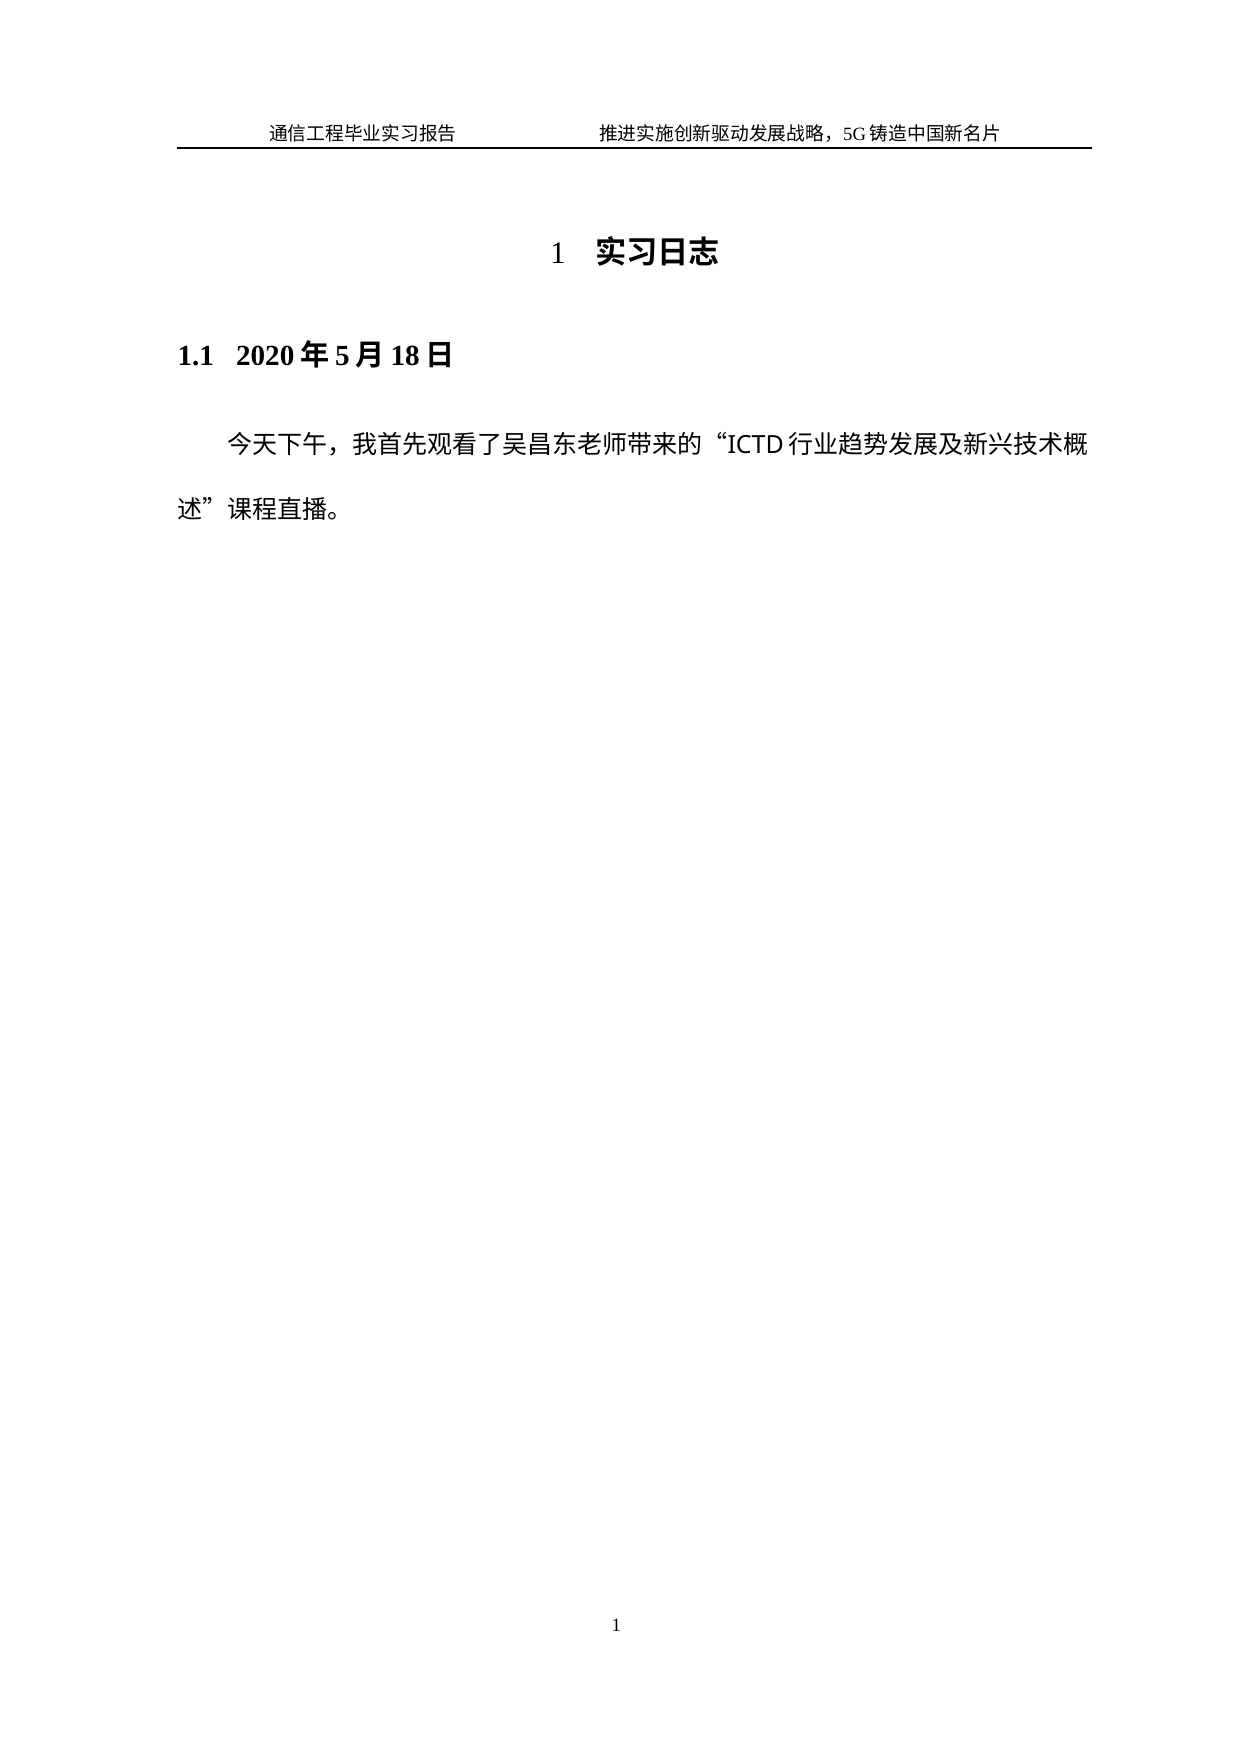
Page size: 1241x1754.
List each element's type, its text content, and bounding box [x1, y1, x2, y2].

text 今天下午，我首先观看了吴昌东老师带来的“ICTD行业趋势发展及新兴技术概述”课程直播。 [177, 410, 1092, 540]
subtitle 实习日志 [177, 217, 1092, 282]
subtitle 2020年5月18日 [177, 320, 1092, 385]
